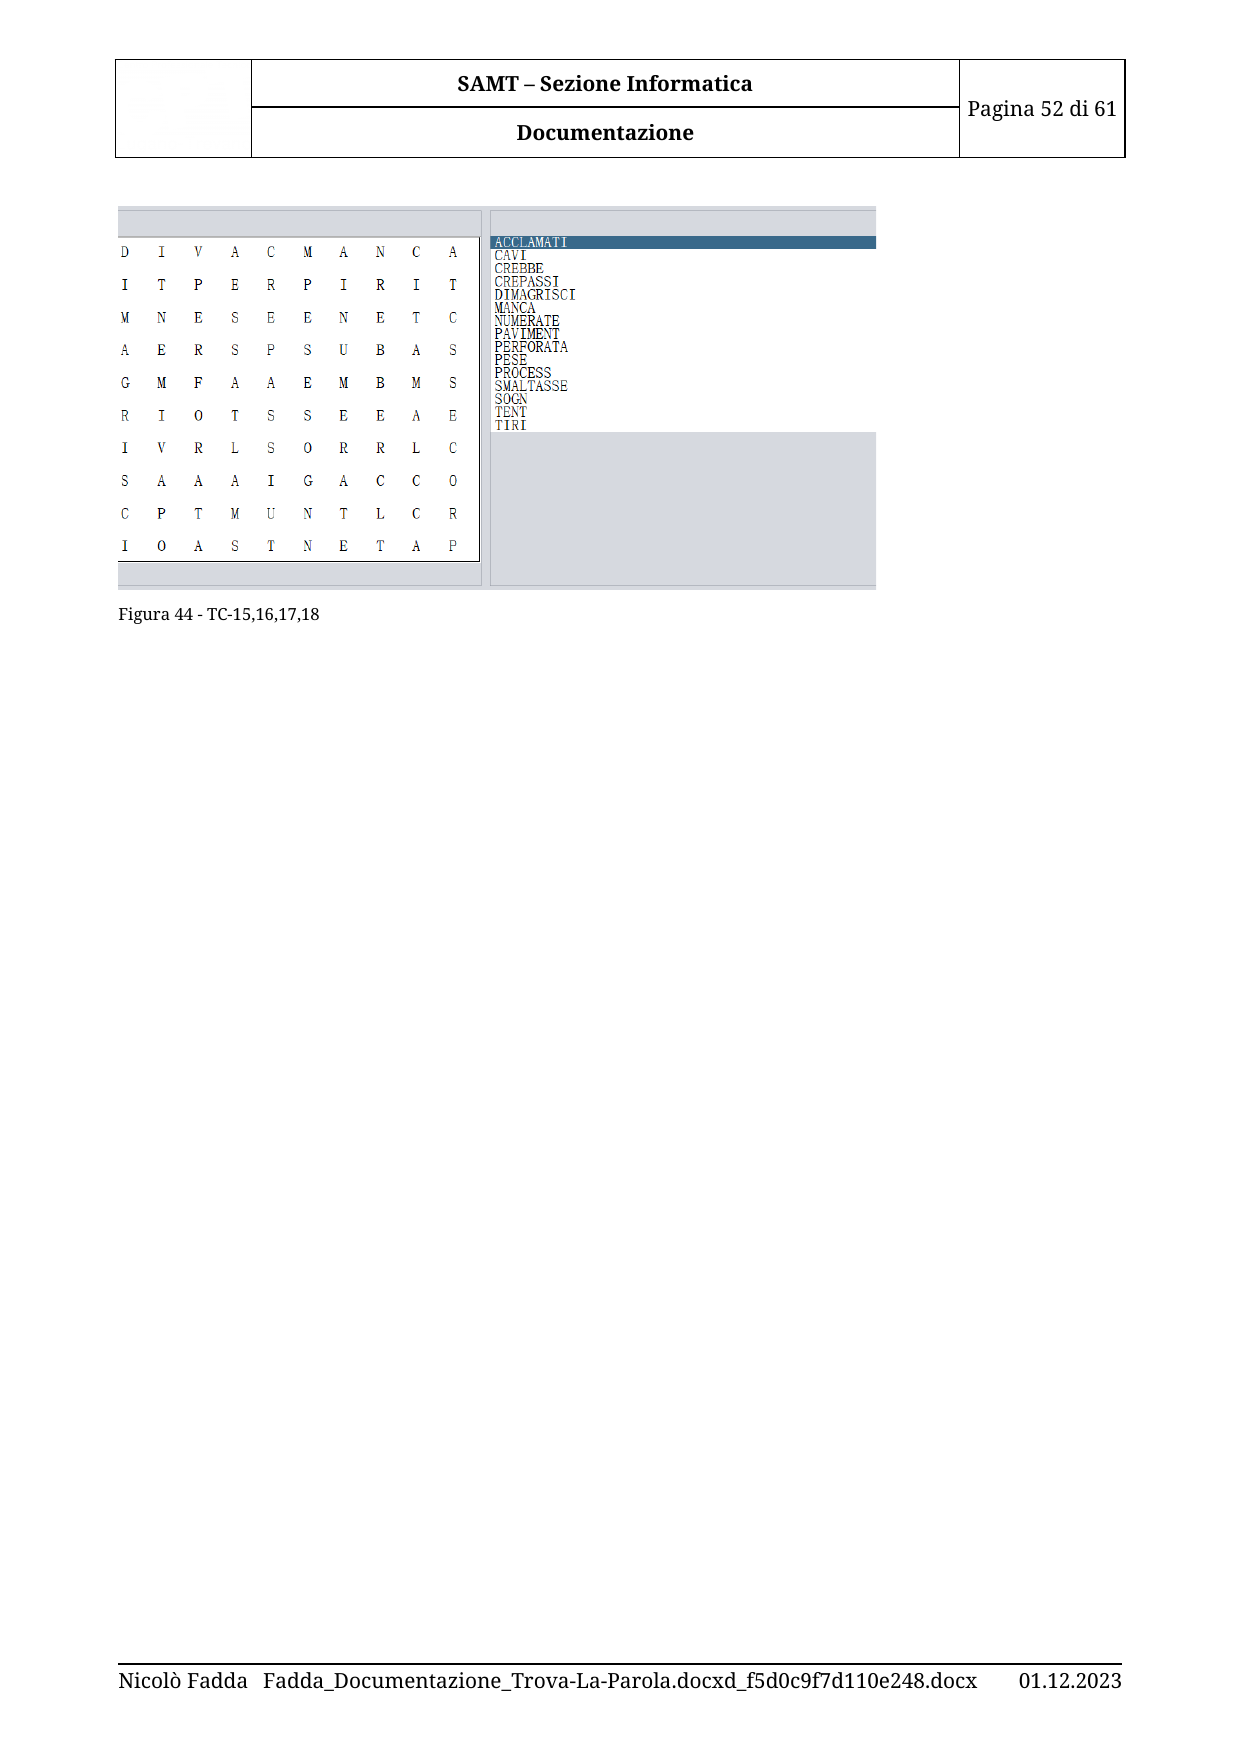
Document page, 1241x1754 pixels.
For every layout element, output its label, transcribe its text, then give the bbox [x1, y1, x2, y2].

text Figura 44 - TC-15,16,17,18 [118, 602, 1122, 625]
picture [115, 60, 251, 157]
picture [118, 206, 877, 590]
